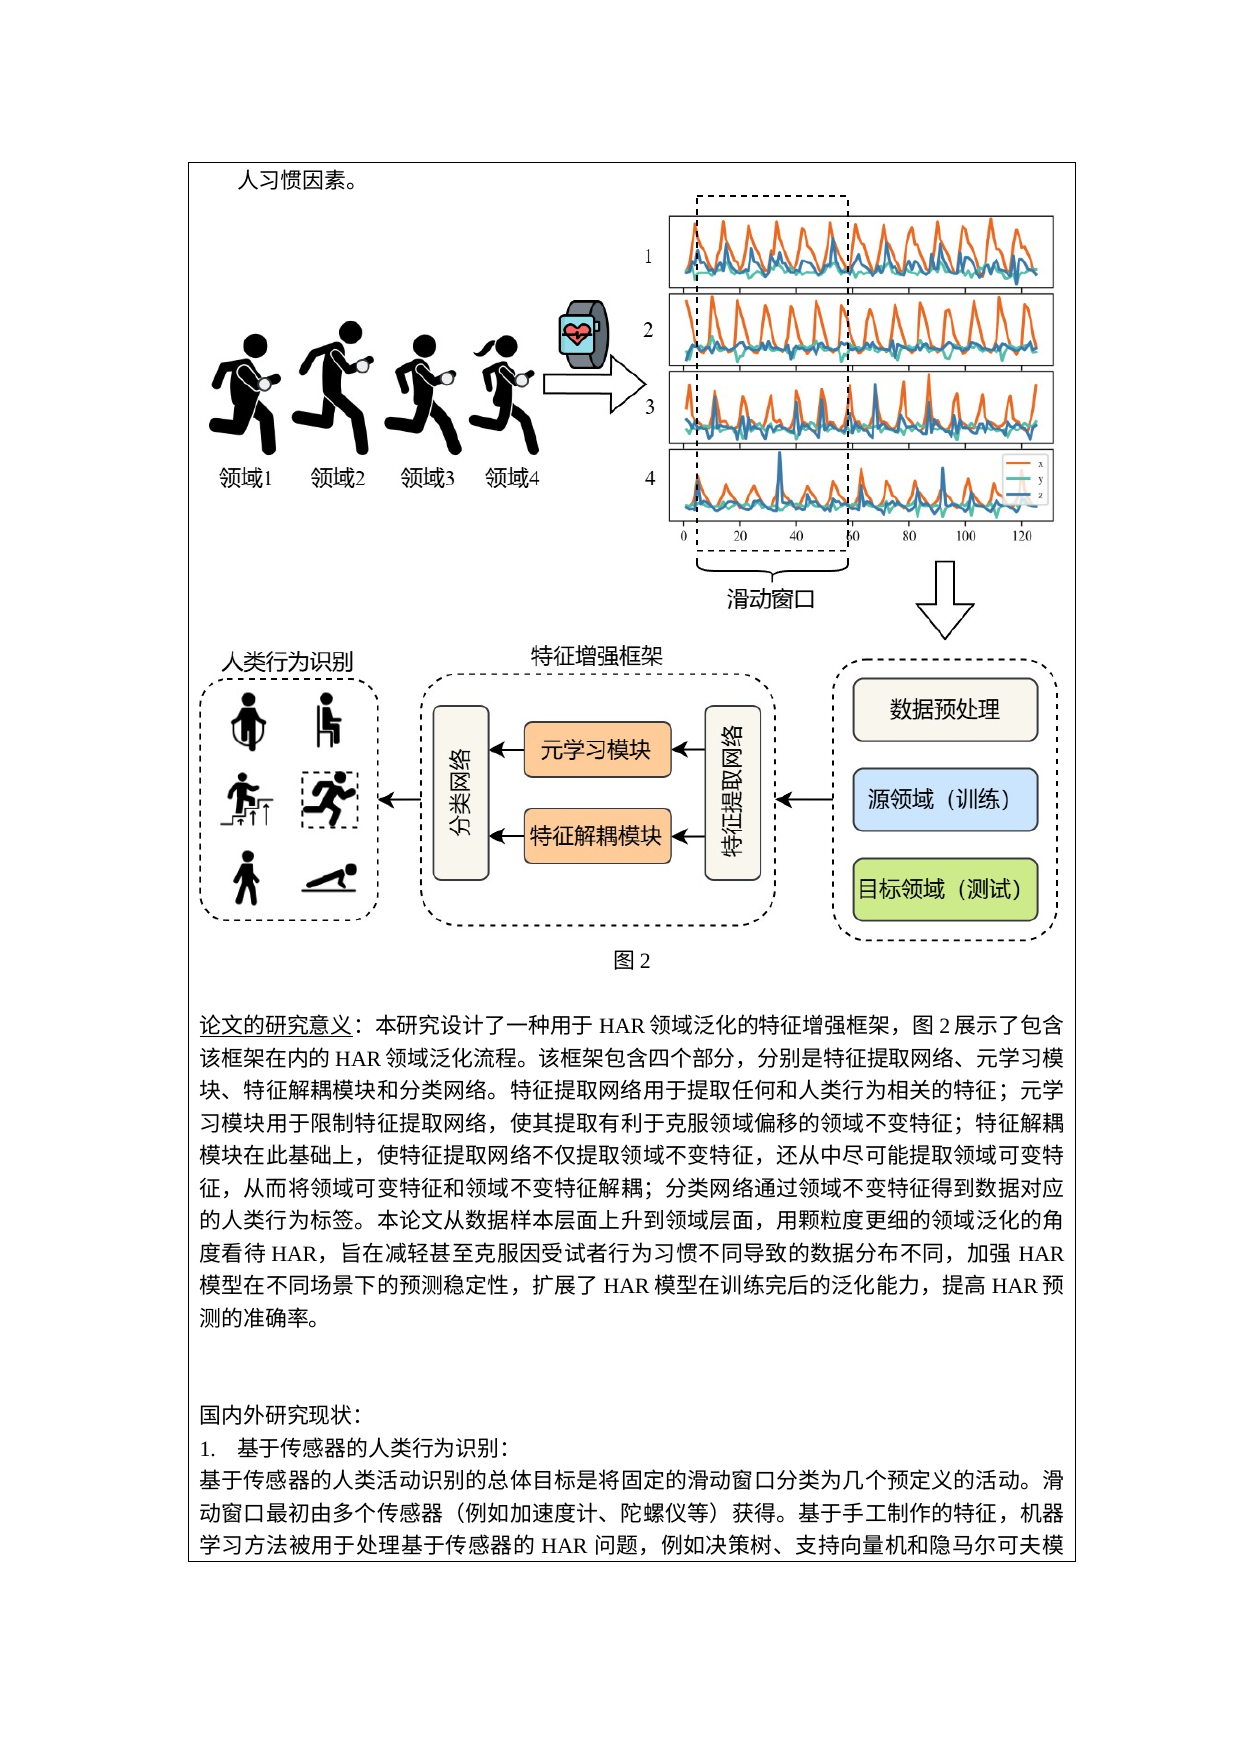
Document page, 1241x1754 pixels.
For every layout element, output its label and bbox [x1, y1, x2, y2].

table_header [189, 163, 1075, 1561]
picture [199, 195, 1064, 942]
